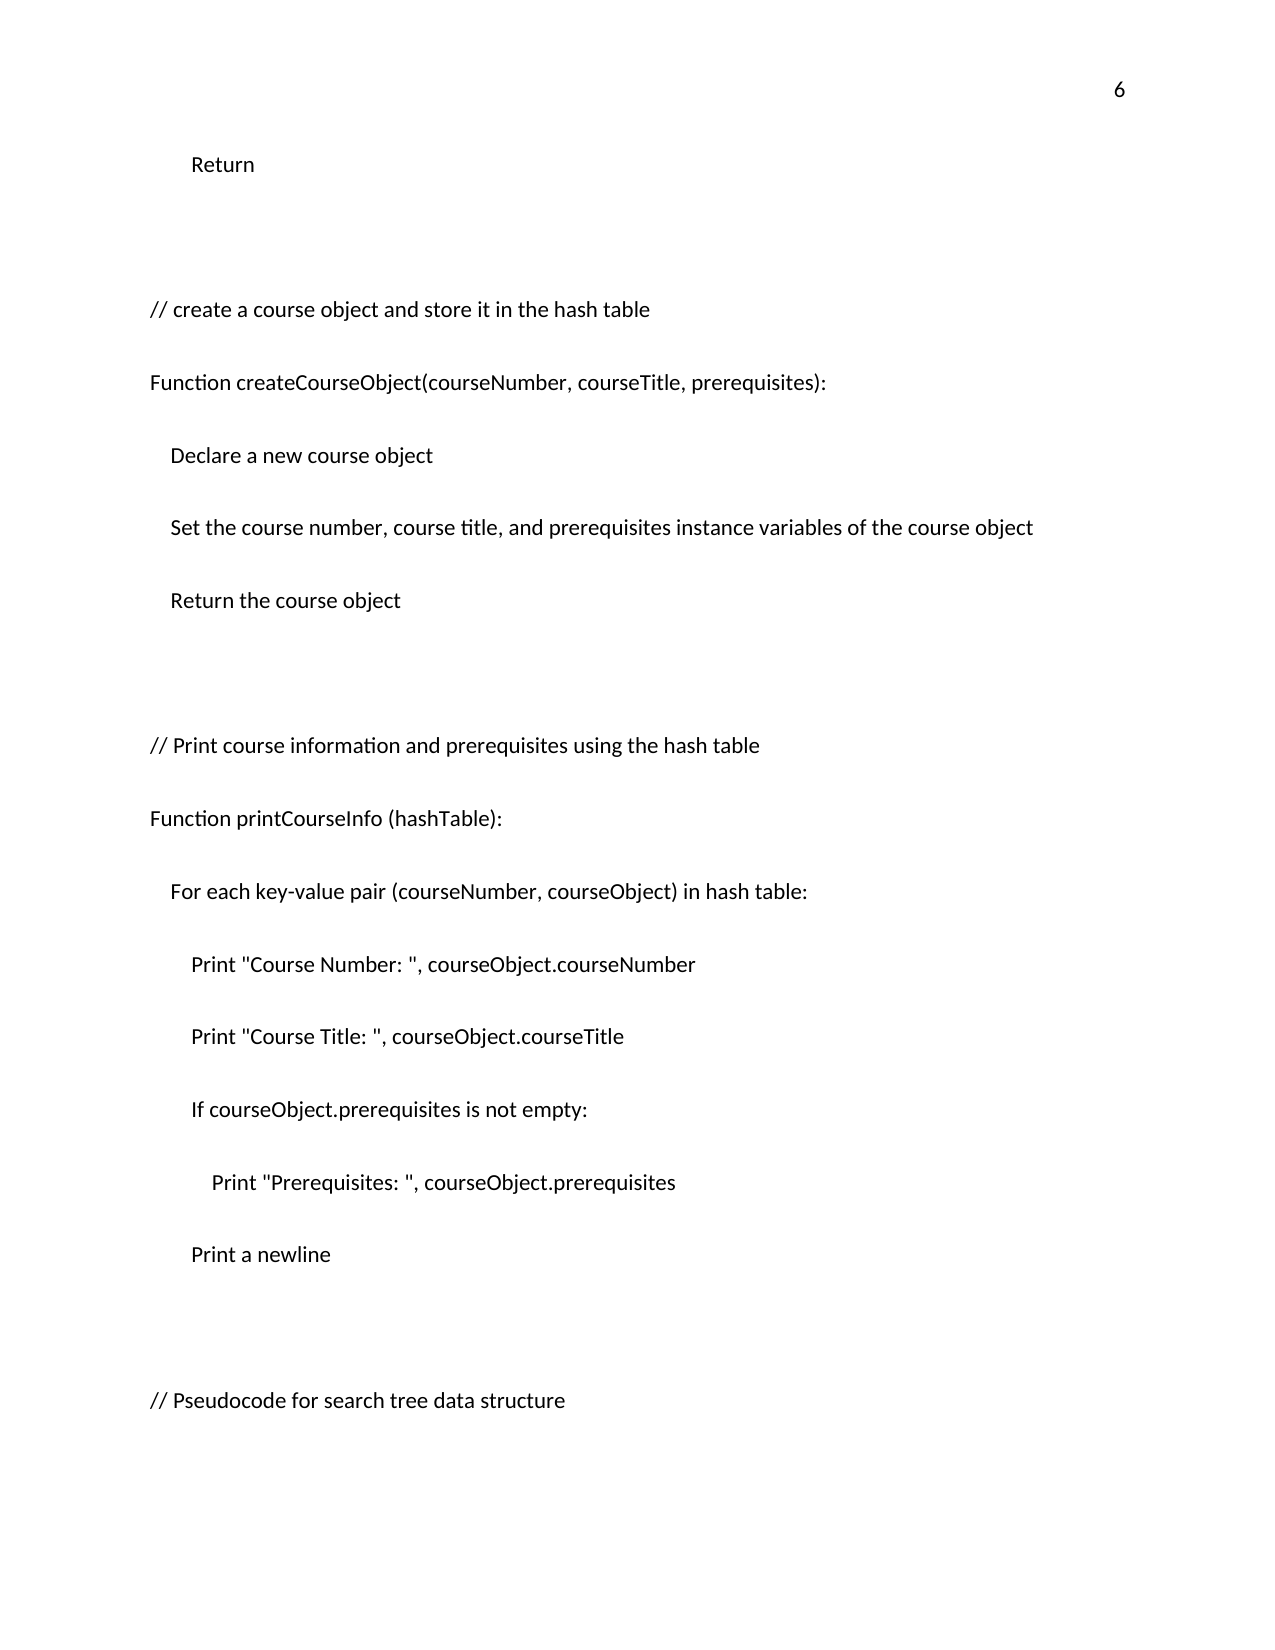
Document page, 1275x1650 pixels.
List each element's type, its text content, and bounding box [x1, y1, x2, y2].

text Print "Course Number: ", courseObject.courseNumber [150, 950, 1125, 978]
text Print a newline [150, 1241, 1125, 1269]
text If courseObject.prerequisites is not empty: [150, 1095, 1125, 1123]
text Print "Course Title: ", courseObject.courseTitle [150, 1022, 1125, 1051]
text // Pseudocode for search tree data structure [150, 1386, 1125, 1414]
text // create a course object and store it in the hash table [150, 295, 1125, 323]
text Set the course number, course title, and prerequisites instance variables of the course object [150, 513, 1125, 542]
text Function createCourseObject(courseNumber, courseTitle, prerequisites): [150, 368, 1125, 396]
text For each key-value pair (courseNumber, courseObject) in hash table: [150, 877, 1125, 905]
text Return the course object [150, 586, 1125, 614]
text Return [150, 150, 1125, 178]
text Declare a new course object [150, 441, 1125, 469]
text // Print course information and prerequisites using the hash table [150, 732, 1125, 760]
text Function printCourseInfo (hashTable): [150, 804, 1125, 832]
text Print "Prerequisites: ", courseObject.prerequisites [150, 1168, 1125, 1196]
